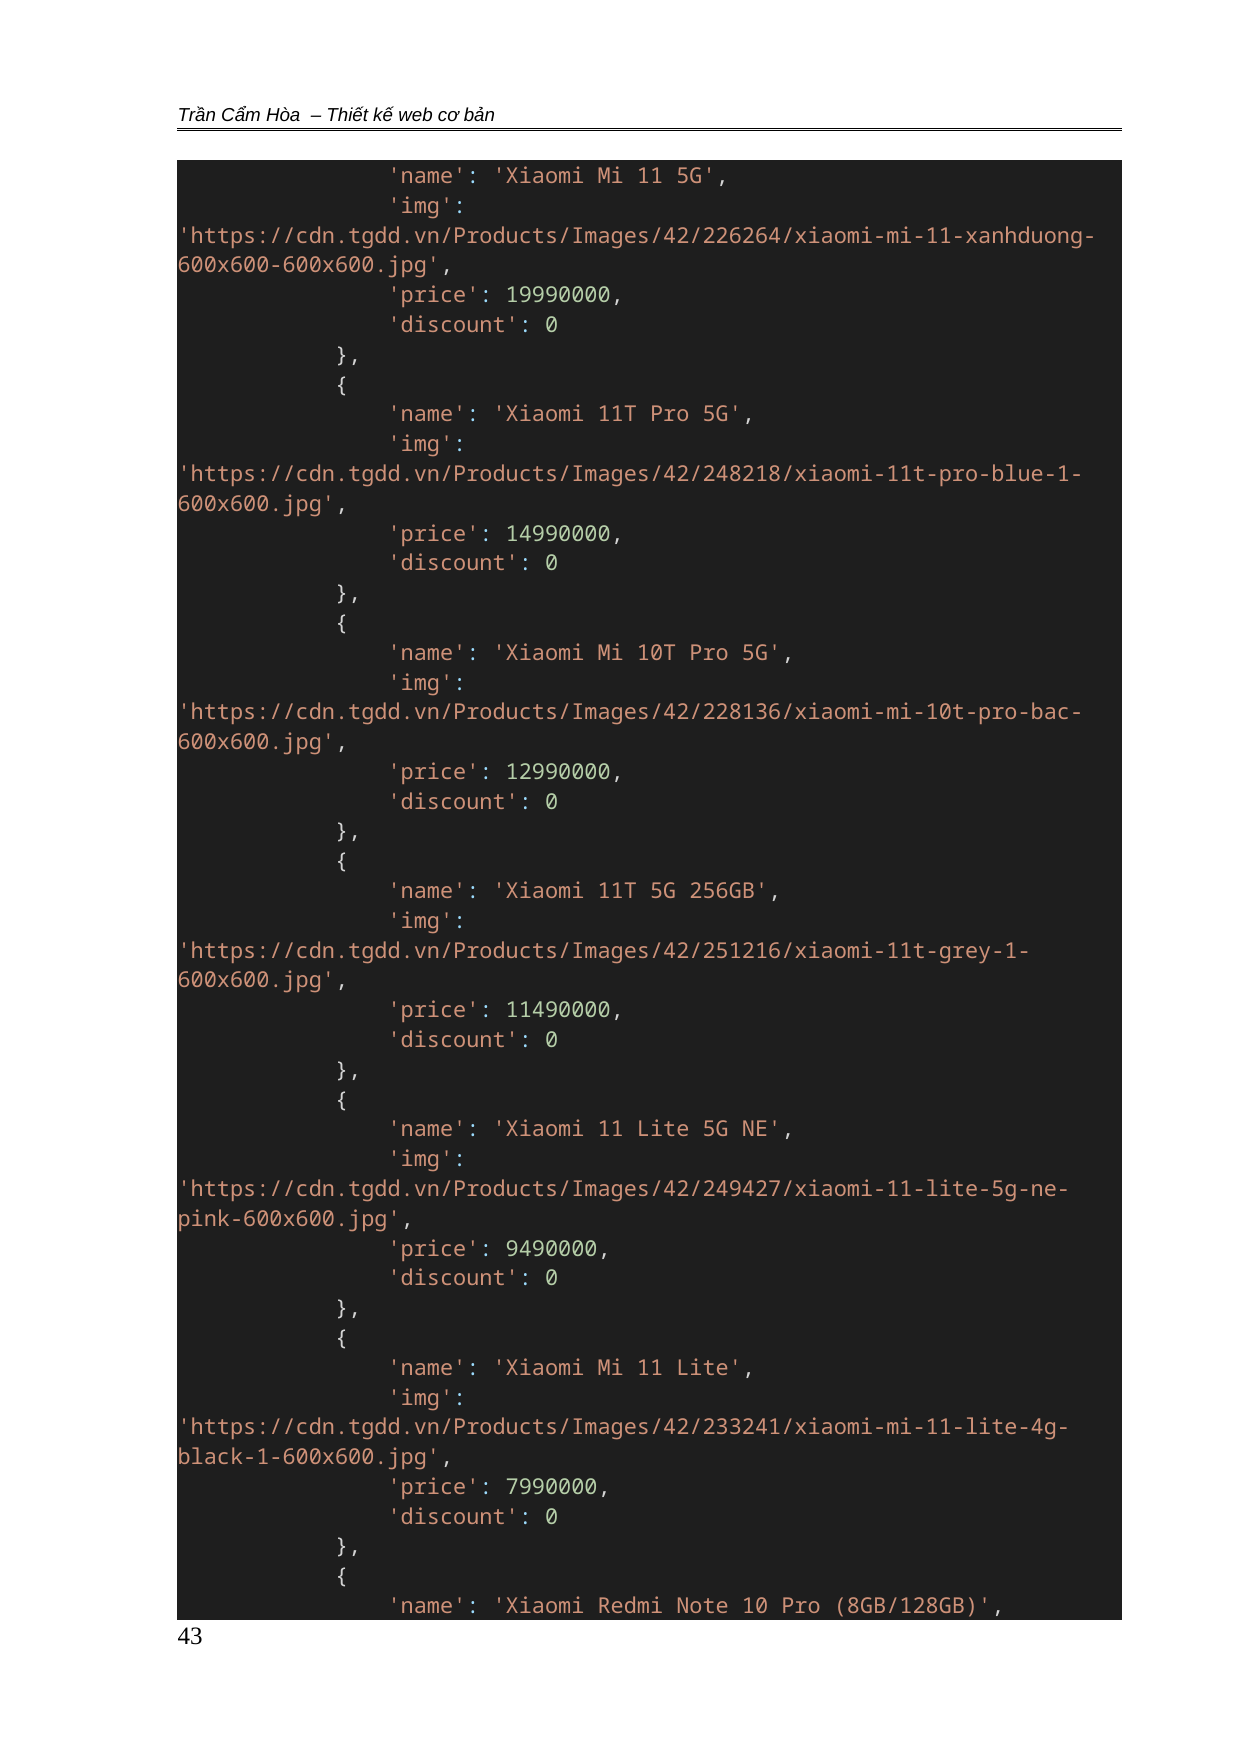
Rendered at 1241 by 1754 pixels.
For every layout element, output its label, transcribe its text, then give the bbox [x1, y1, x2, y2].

text 'discount': 0 [177, 1501, 1122, 1531]
text }, [177, 1531, 1122, 1560]
text { [177, 369, 1122, 398]
text 'name': 'Xiaomi Mi 10T Pro 5G', [177, 637, 1122, 667]
text 'price': 9490000, [177, 1233, 1122, 1262]
text { [177, 1084, 1122, 1113]
text { [177, 1322, 1122, 1352]
text 'discount': 0 [177, 1024, 1122, 1054]
text 'img': 'https://cdn.tgdd.vn/Products/Images/42/228136/xiaomi-mi-10t-pro-bac-600x600.jpg', [177, 667, 1122, 756]
text 'price': 12990000, [177, 756, 1122, 786]
text 'name': 'Xiaomi Mi 11 5G', [177, 160, 1122, 190]
text }, [177, 1292, 1122, 1322]
text 'discount': 0 [177, 1262, 1122, 1292]
text 'discount': 0 [177, 786, 1122, 816]
text }, [177, 577, 1122, 607]
text 'img': 'https://cdn.tgdd.vn/Products/Images/42/249427/xiaomi-11-lite-5g-ne-pink-600x600.jpg', [177, 1143, 1122, 1233]
text 'price': 19990000, [177, 279, 1122, 309]
text 'price': 14990000, [177, 518, 1122, 547]
text 'name': 'Xiaomi Mi 11 Lite', [177, 1352, 1122, 1382]
text }, [177, 816, 1122, 845]
text { [177, 1560, 1122, 1590]
text 'img': 'https://cdn.tgdd.vn/Products/Images/42/233241/xiaomi-mi-11-lite-4g-black-1-600x600.jpg', [177, 1382, 1122, 1471]
text 'name': 'Xiaomi 11T Pro 5G', [177, 398, 1122, 428]
text }, [177, 339, 1122, 369]
text }, [177, 1054, 1122, 1084]
text 'img': 'https://cdn.tgdd.vn/Products/Images/42/251216/xiaomi-11t-grey-1-600x600.jpg', [177, 905, 1122, 994]
text 'price': 11490000, [177, 994, 1122, 1024]
text 'name': 'Xiaomi Redmi Note 10 Pro (8GB/128GB)', [177, 1590, 1122, 1620]
text 'discount': 0 [177, 309, 1122, 339]
text 'name': 'Xiaomi 11 Lite 5G NE', [177, 1113, 1122, 1143]
text { [177, 607, 1122, 637]
text 'name': 'Xiaomi 11T 5G 256GB', [177, 875, 1122, 905]
text { [177, 845, 1122, 875]
text 'price': 7990000, [177, 1471, 1122, 1501]
text 'img': 'https://cdn.tgdd.vn/Products/Images/42/248218/xiaomi-11t-pro-blue-1-600x600.jpg', [177, 428, 1122, 518]
text 'img': 'https://cdn.tgdd.vn/Products/Images/42/226264/xiaomi-mi-11-xanhduong-600x600-600x600.jpg', [177, 190, 1122, 279]
text 'discount': 0 [177, 547, 1122, 577]
